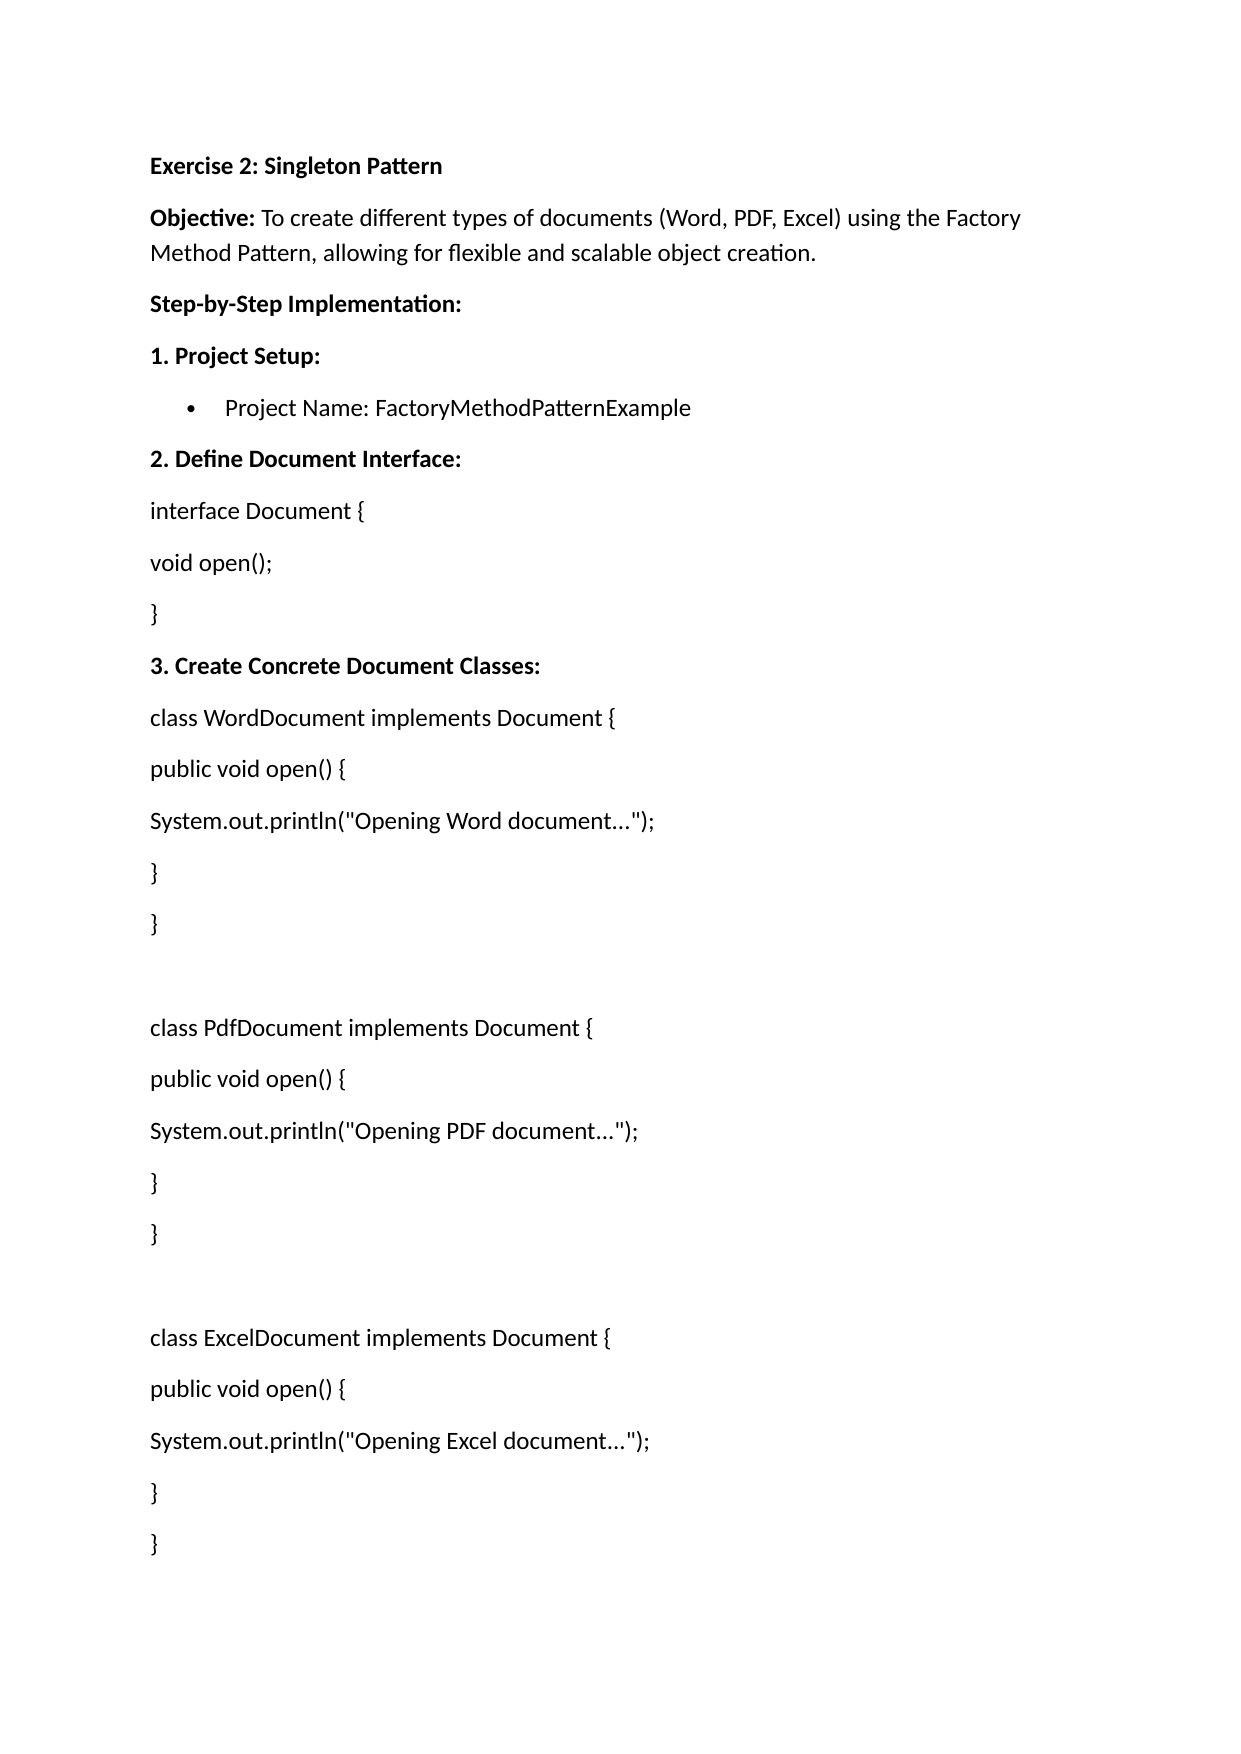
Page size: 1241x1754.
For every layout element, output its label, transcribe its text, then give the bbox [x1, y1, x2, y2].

text } [150, 1218, 1090, 1249]
text System.out.println("Opening Word document..."); [150, 805, 1090, 836]
text } [150, 1477, 1090, 1507]
text } [150, 857, 1090, 887]
text } [150, 598, 1090, 629]
text System.out.println("Opening PDF document..."); [150, 1115, 1090, 1146]
text 2. Define Document Interface: [150, 443, 1090, 474]
text Objective: To create different types of documents (Word, PDF, Excel) using the Factory Method Pattern, allowing for flexible and scalable object creation. [150, 202, 1090, 267]
text void open(); [150, 547, 1090, 577]
text } [150, 1528, 1090, 1559]
text class WordDocument implements Document { [150, 702, 1090, 732]
text 3. Create Concrete Document Classes: [150, 650, 1090, 681]
list Project Name: FactoryMethodPatternExample [187, 392, 1090, 422]
text interface Document { [150, 495, 1090, 526]
text } [150, 1167, 1090, 1197]
text public void open() { [150, 753, 1090, 784]
text public void open() { [150, 1063, 1090, 1094]
text class ExcelDocument implements Document { [150, 1322, 1090, 1352]
text 1. Project Setup: [150, 340, 1090, 371]
text System.out.println("Opening Excel document..."); [150, 1425, 1090, 1456]
text public void open() { [150, 1373, 1090, 1404]
text Step-by-Step Implementation: [150, 288, 1090, 319]
text Exercise 2: Singleton Pattern [150, 150, 1090, 181]
text class PdfDocument implements Document { [150, 1012, 1090, 1042]
text } [150, 908, 1090, 939]
